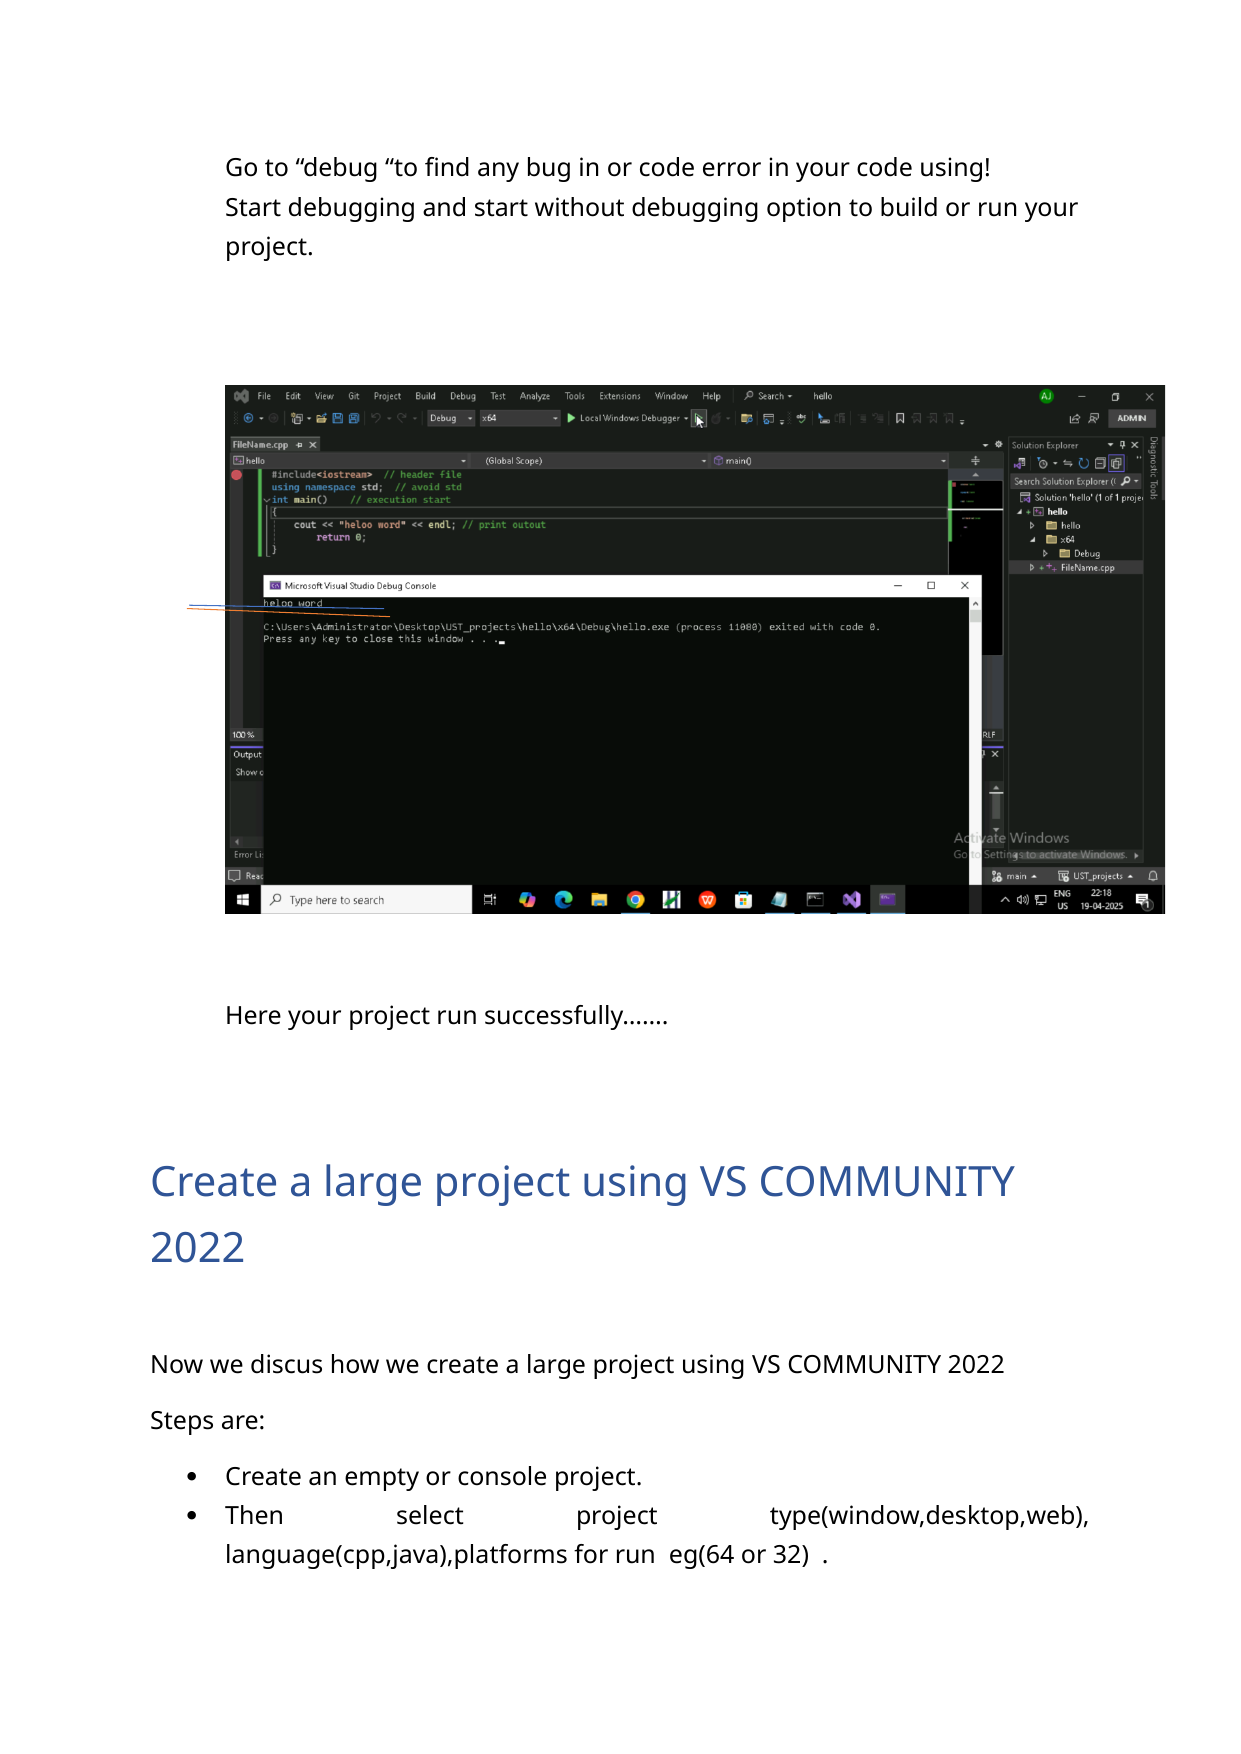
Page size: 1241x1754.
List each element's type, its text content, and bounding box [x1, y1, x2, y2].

text Steps are: [150, 1403, 1090, 1437]
list Then select project type(window,desktop,web), language(cpp,java),platforms for run eg(64 or 32) . [187, 1498, 1090, 1571]
list Here your project run successfully……. [225, 997, 1090, 1031]
text Now we discus how we create a large project using VS COMMUNITY 2022 [150, 1347, 1090, 1381]
list Start debugging and start without debugging option to build or run your project. [225, 189, 1090, 262]
list Go to “debug “to find any bug in or code error in your code using! [225, 150, 1090, 184]
subtitle Create a large project using VS COMMUNITY 2022 [150, 1152, 1090, 1274]
picture [225, 385, 1166, 914]
list Create an empty or console project. [187, 1458, 1090, 1493]
